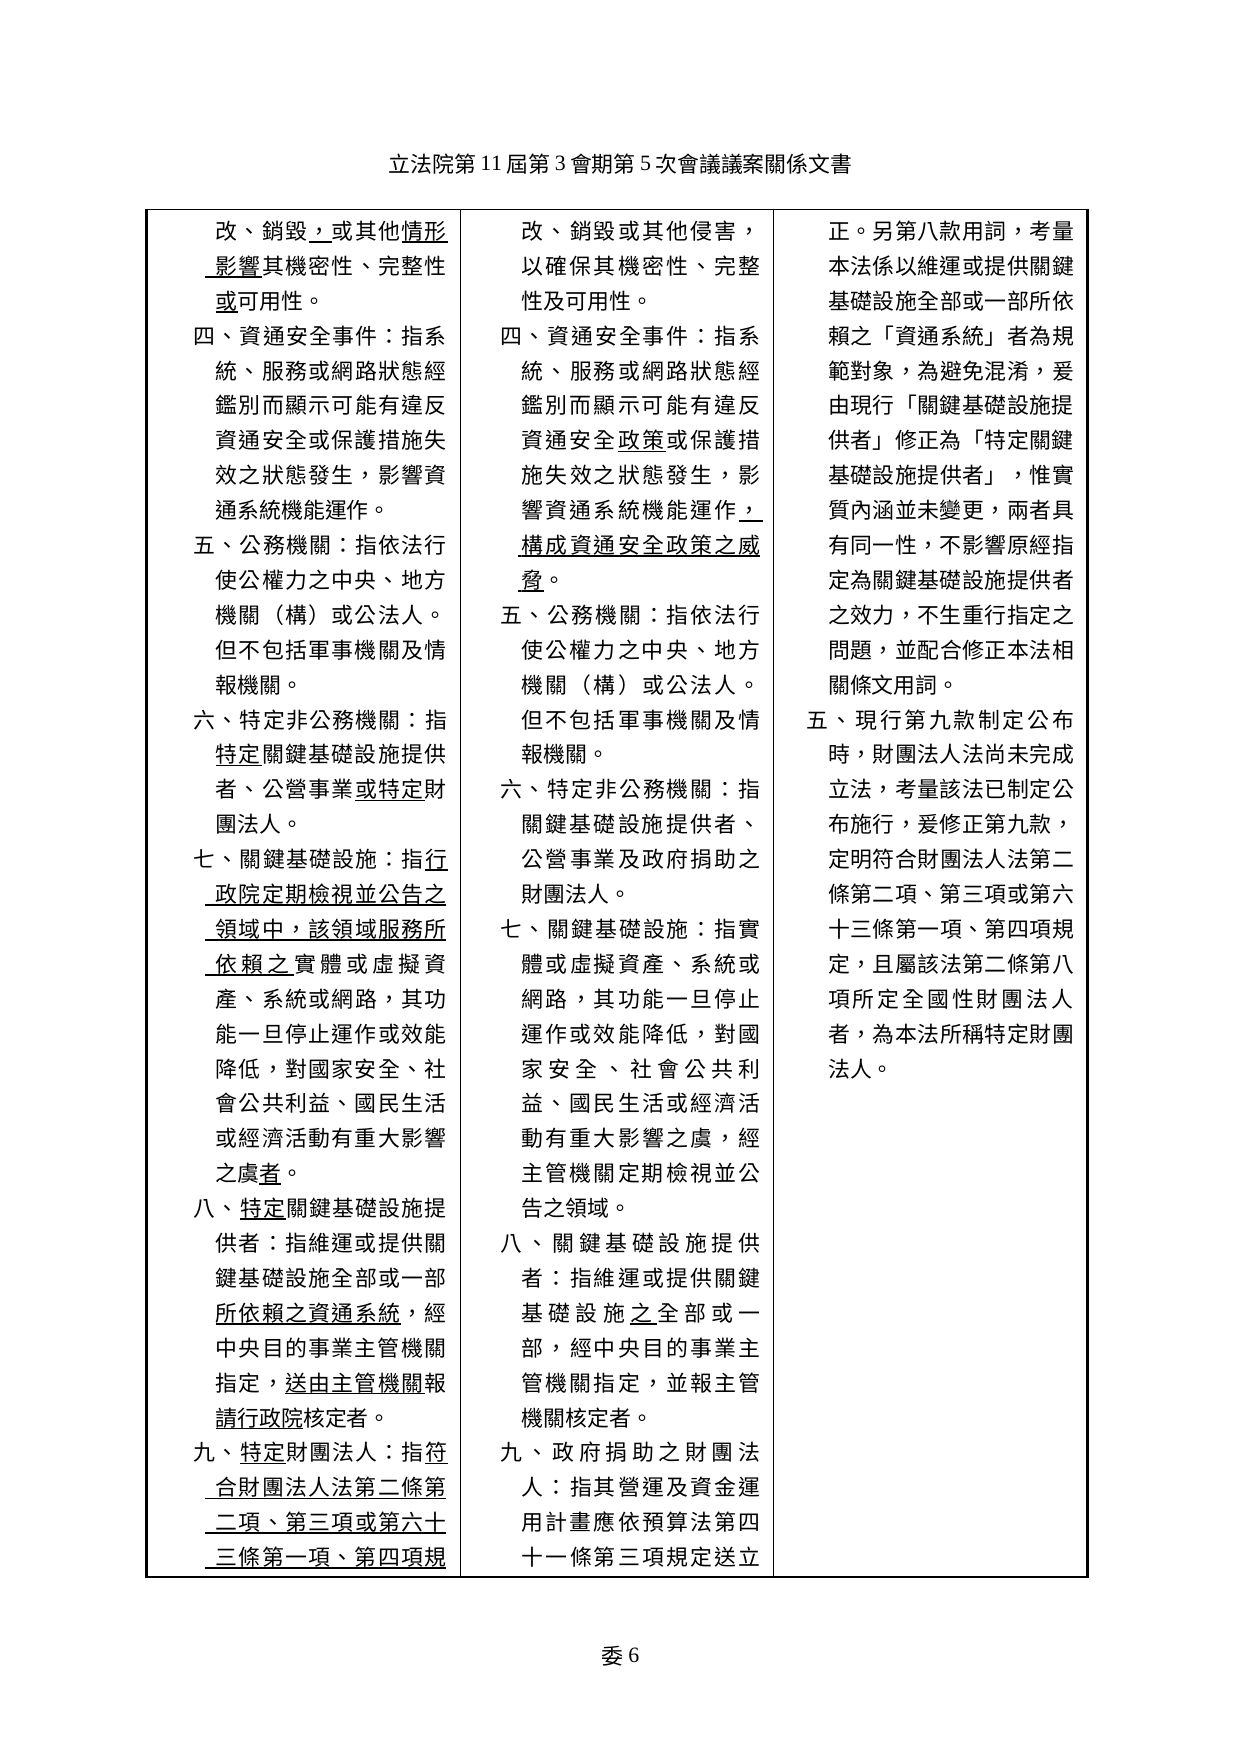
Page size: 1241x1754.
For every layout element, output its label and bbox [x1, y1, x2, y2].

table_cell [461, 210, 773, 1576]
table_cell [148, 210, 460, 1576]
table_cell [774, 210, 1086, 1576]
